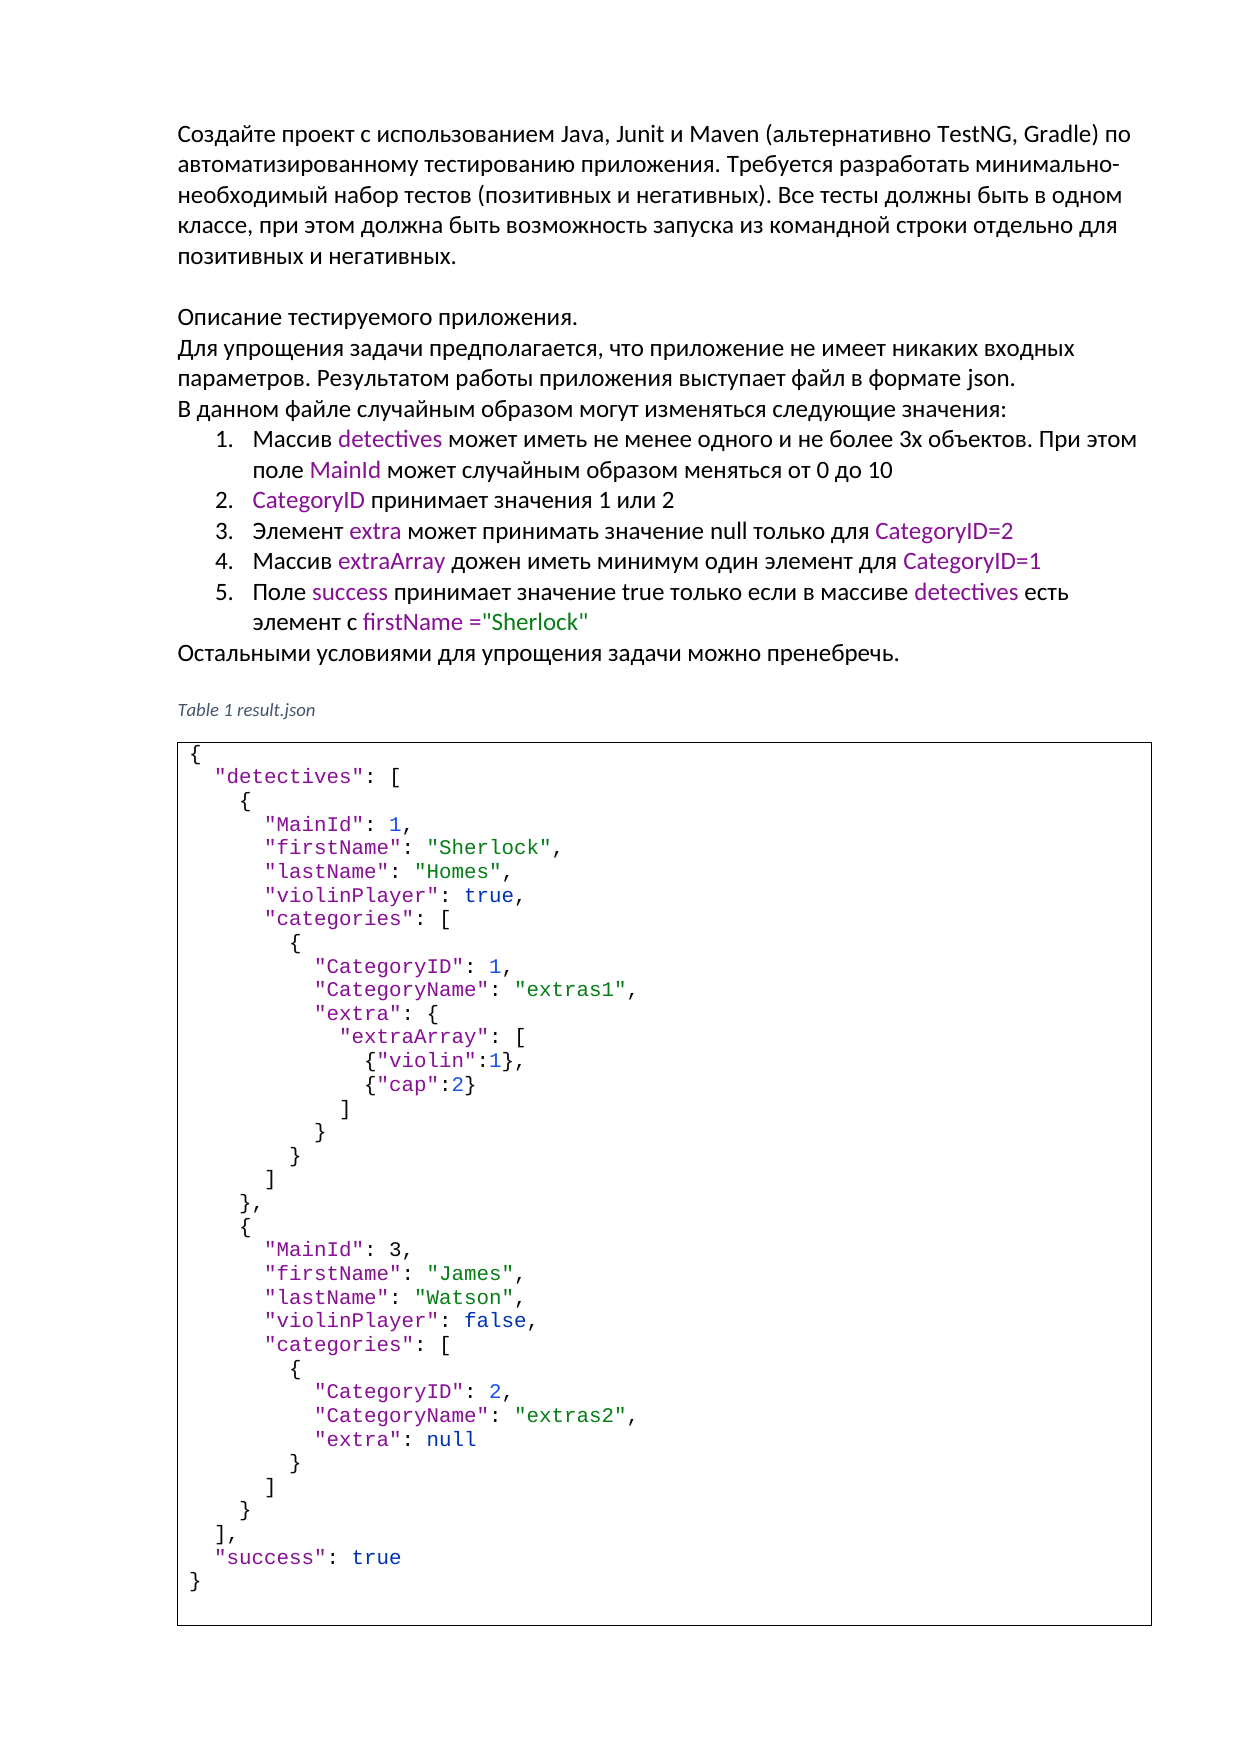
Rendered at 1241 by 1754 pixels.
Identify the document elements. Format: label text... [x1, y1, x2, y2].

text Остальными условиями для упрощения задачи можно пренебречь. [177, 637, 1152, 667]
list Массив detectives может иметь не менее одного и не более 3х объектов. При этом поле MainId может случайным образом меняться от 0 до 10 [215, 423, 1152, 484]
table_header { "detectives": [ { "MainId": 1, "firstName": "Sherlock", "lastName": "Homes", "violinPlayer": true, "categories": [ { "CategoryID": 1, "CategoryName": "extras1", "extra": { "extraArray": [ {"violin":1}, {"cap":2} ] } } ] }, { "MainId": 3, "firstName": "James", "lastName": "Watson", "violinPlayer": false, "categories": [ { "CategoryID": 2, "CategoryName": "extras2", "extra": null } ] } ], "success": true } [178, 743, 1151, 1624]
text В данном файле случайным образом могут изменяться следующие значения: [177, 393, 1152, 423]
list Поле success принимает значение true только если в массиве detectives есть элемент с firstName ="Sherlock" [215, 576, 1152, 637]
list Массив extraArray дожен иметь минимум один элемент для CategoryID=1 [215, 545, 1152, 576]
list CategoryID принимает значения 1 или 2 [215, 484, 1152, 515]
text Для упрощения задачи предполагается, что приложение не имеет никаких входных параметров. Результатом работы приложения выступает файл в формате json. [177, 332, 1152, 393]
text Table 1 result.json [177, 698, 1152, 721]
list Элемент extra может принимать значение null только для CategoryID=2 [215, 515, 1152, 545]
text Описание тестируемого приложения. [177, 301, 1152, 332]
text Создайте проект с использованием Java, Junit и Maven (альтернативно TestNG, Gradle) по автоматизированному тестированию приложения. Требуется разработать минимально-необходимый набор тестов (позитивных и негативных). Все тесты должны быть в одном классе, при этом должна быть возможность запуска из командной строки отдельно для позитивных и негативных. [177, 118, 1152, 271]
